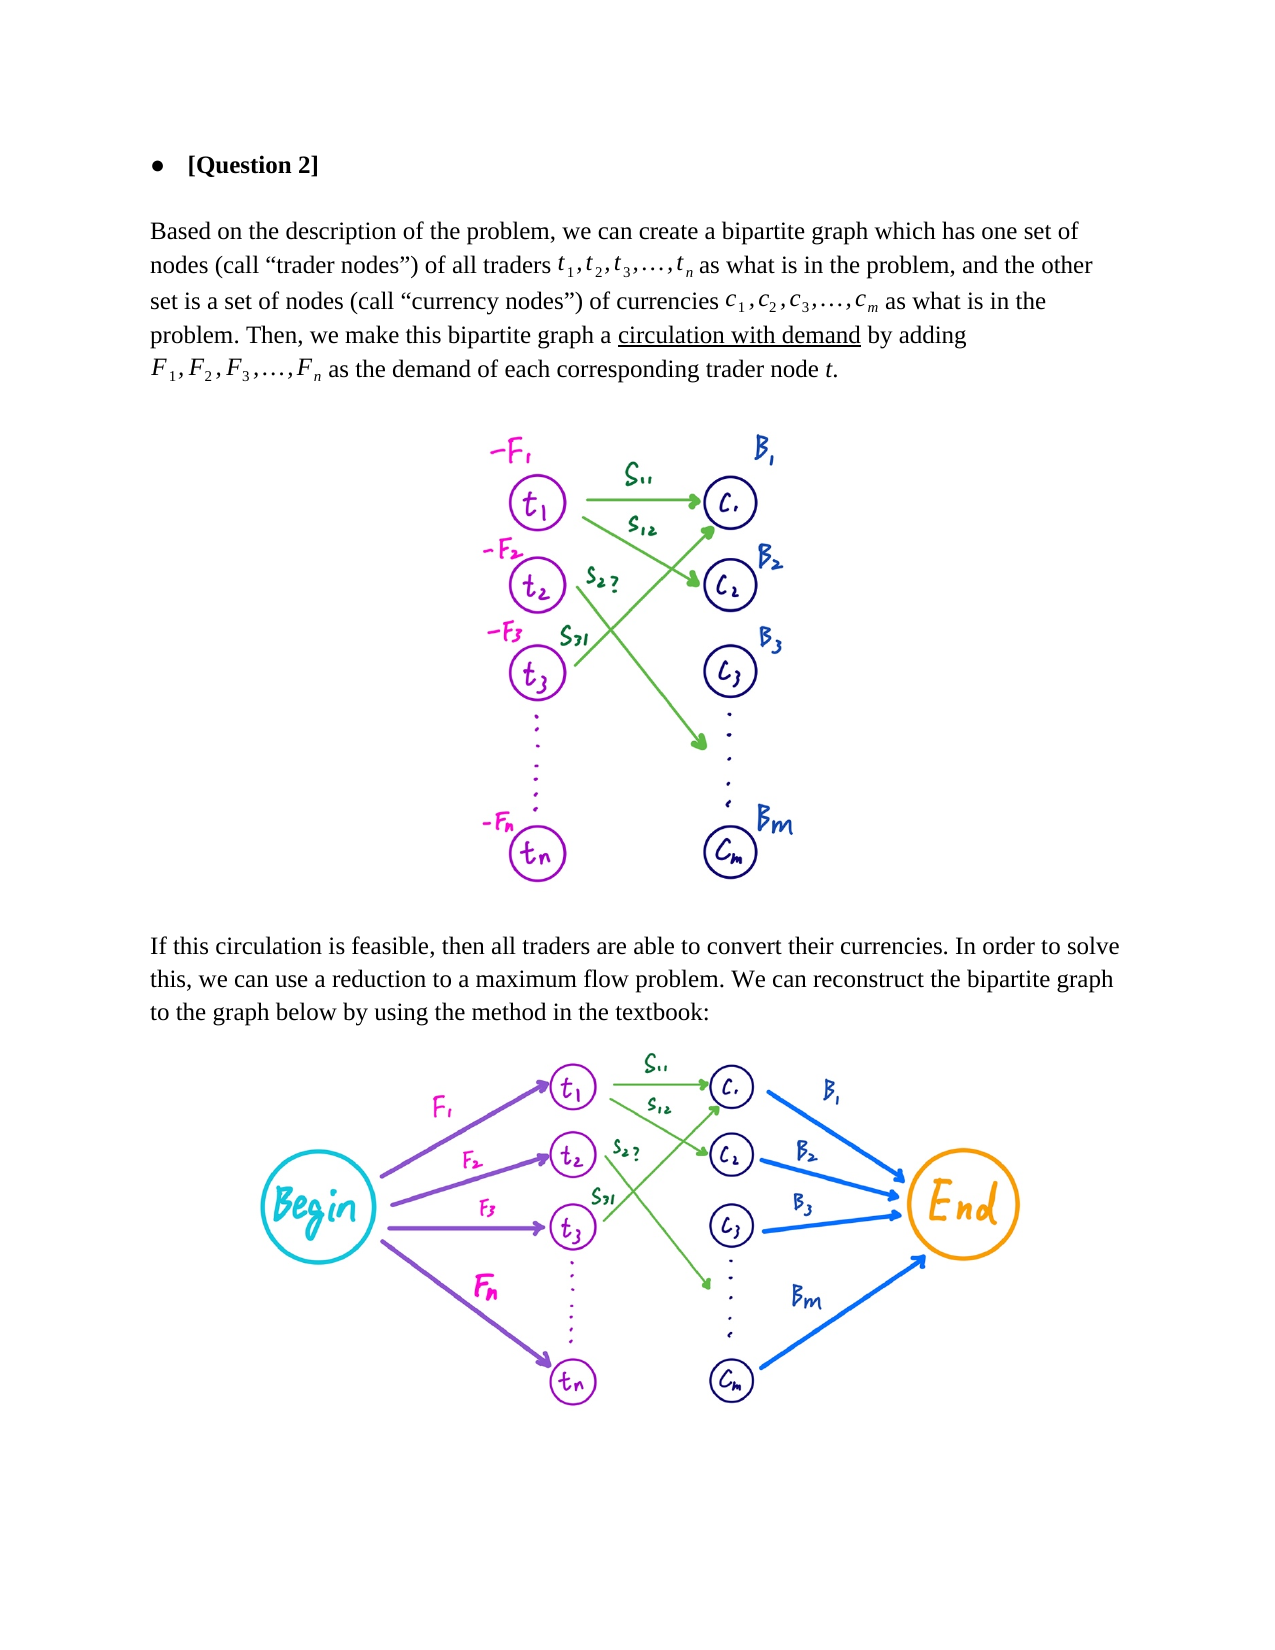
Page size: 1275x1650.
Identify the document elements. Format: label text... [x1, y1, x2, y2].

picture [465, 422, 810, 894]
text Based on the description of the problem, we can create a bipartite graph which has one set of nodes (call “trader nodes”) of all traders as what is in the problem, and the other set is a set of nodes (call “currency nodes”) of currencies as what is in the problem. Then, we make this bipartite graph a circulation with demand by adding as the demand of each corresponding trader node t. [150, 216, 1125, 385]
picture [239, 1030, 1036, 1415]
text If this circulation is feasible, then all traders are able to convert their currencies. In order to solve this, we can use a reduction to a maximum flow problem. We can reconstruct the bipartite graph to the graph below by using the method in the textbook: [150, 931, 1125, 1026]
list [Question 2] [150, 150, 1125, 179]
